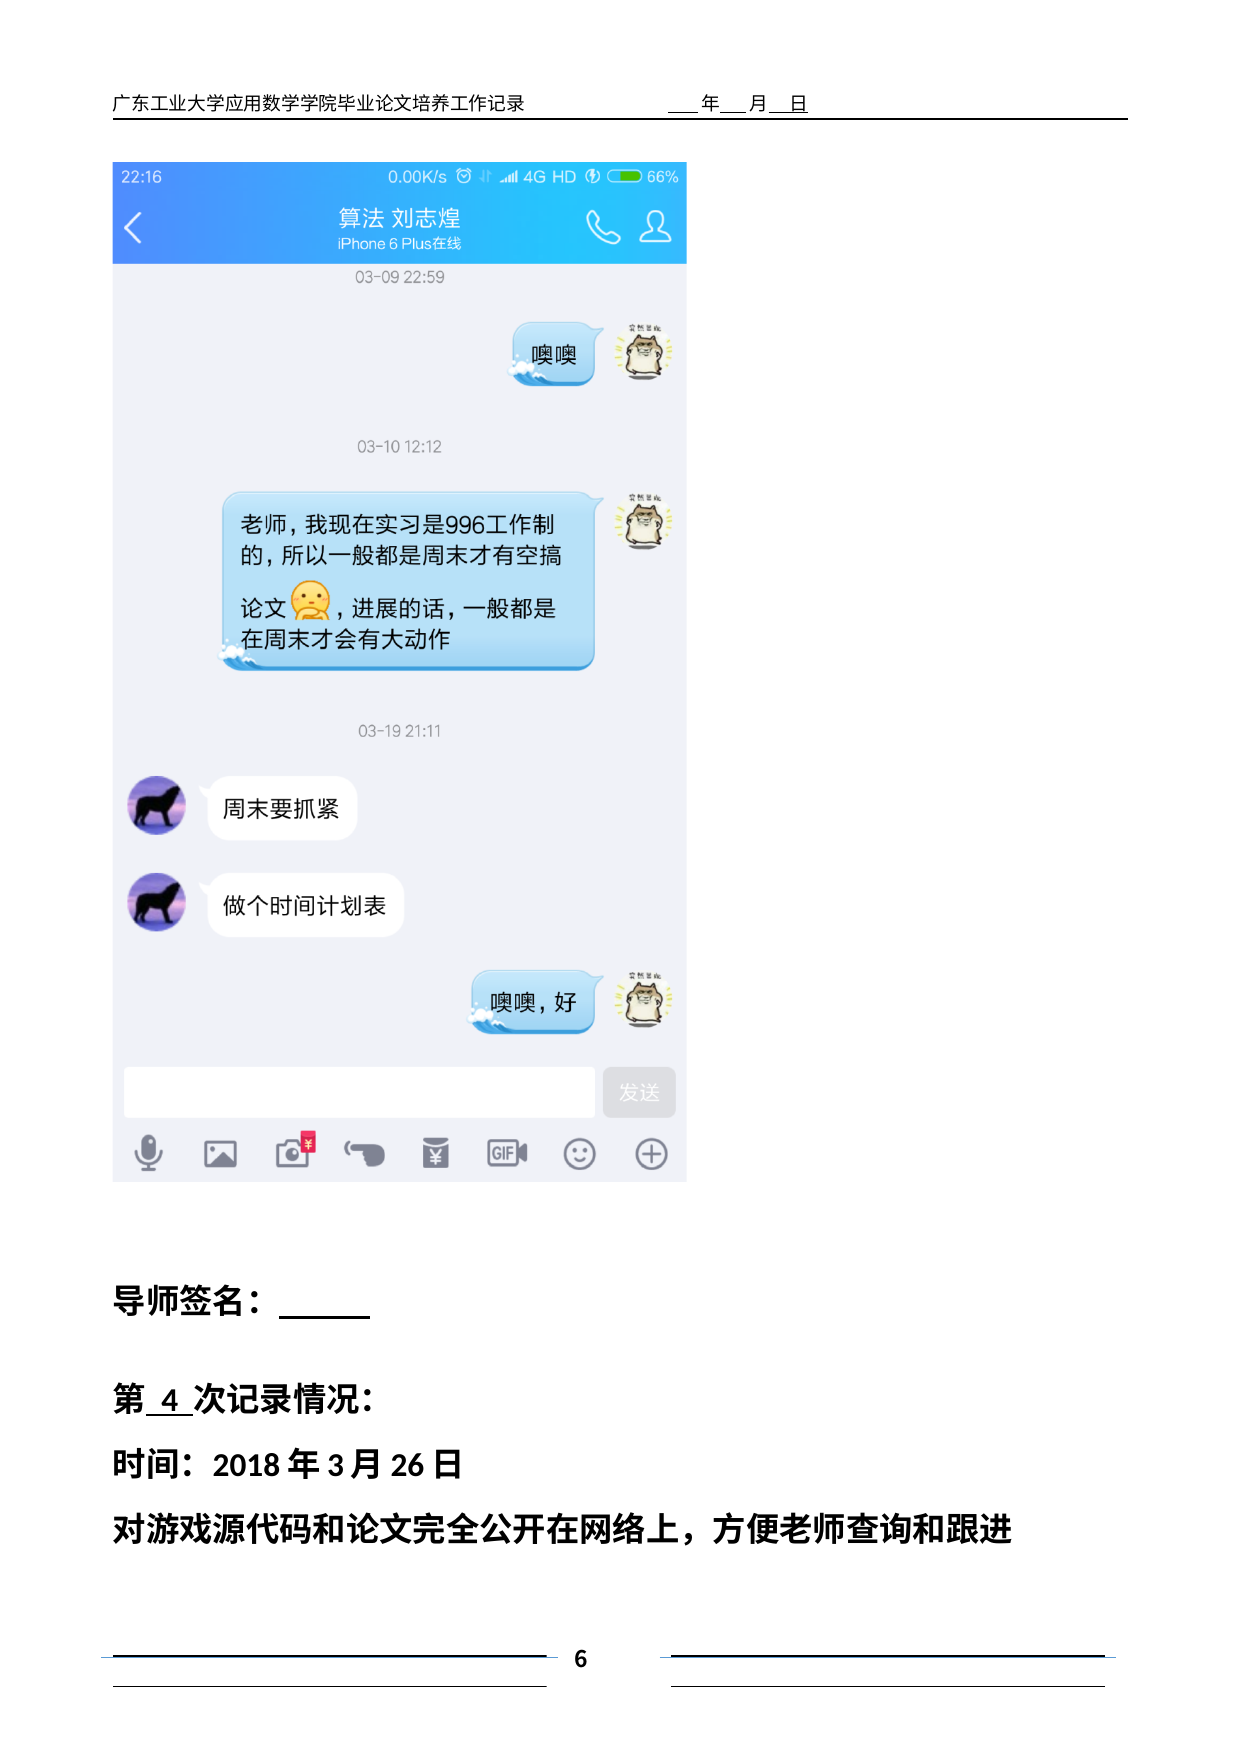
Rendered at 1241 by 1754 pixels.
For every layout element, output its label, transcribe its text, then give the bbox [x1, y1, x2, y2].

text 对游戏源代码和论文完全公开在网络上，方便老师查询和跟进 [112, 1494, 1128, 1559]
text 第 4 次记录情况： [112, 1364, 1128, 1429]
text 时间：2018年3月26日 [112, 1429, 1128, 1494]
picture [112, 162, 687, 1182]
text 导师签名： [112, 1267, 1128, 1332]
